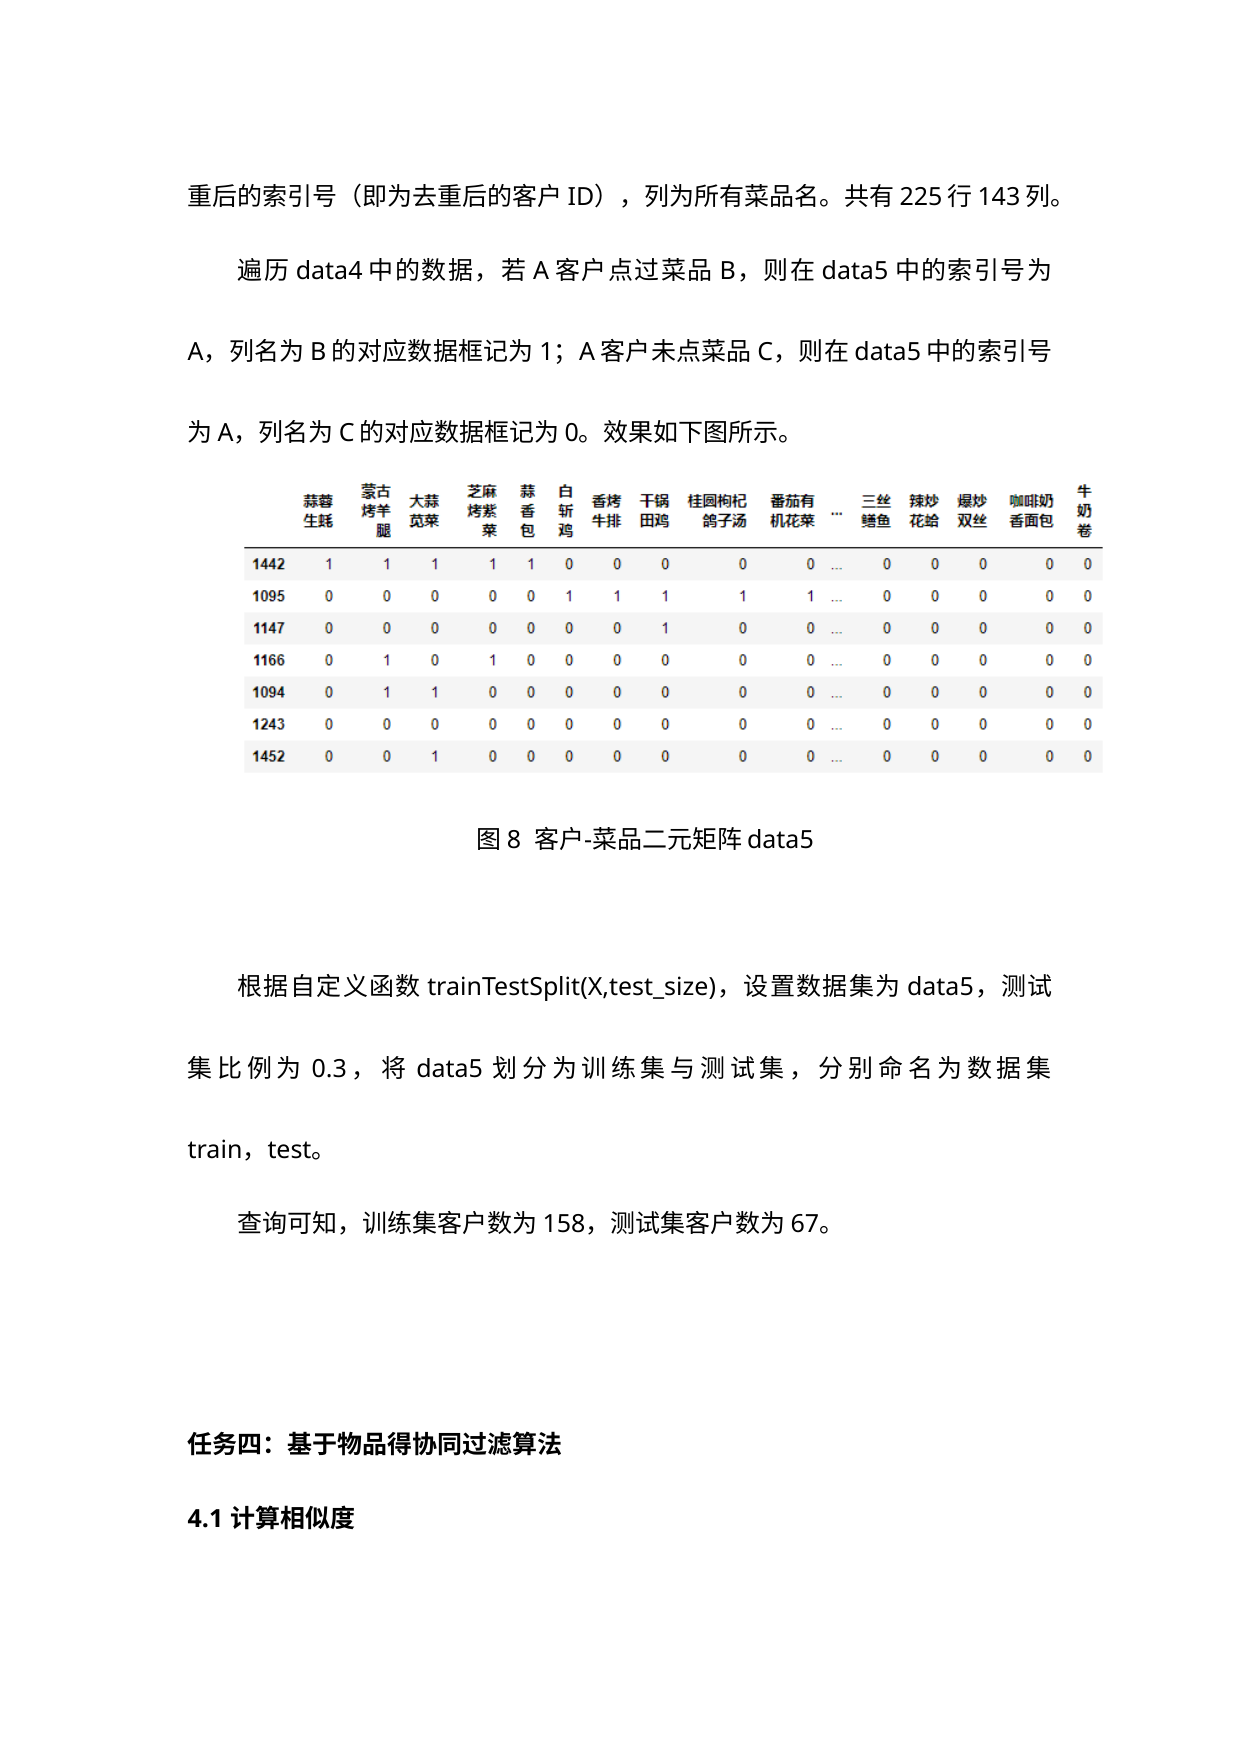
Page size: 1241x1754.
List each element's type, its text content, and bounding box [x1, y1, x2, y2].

text 根据自定义函数trainTestSplit(X,test_size)，设置数据集为data5，测试集比例为0.3，将data5划分为训练集与测试集，分别命名为数据集train，test。 [187, 952, 1053, 1180]
text 4.1 计算相似度 [187, 1484, 1053, 1549]
text 遍历data4中的数据，若A客户点过菜品B，则在data5中的索引号为A，列名为B的对应数据框记为1；A客户未点菜品C，则在data5中的索引号为A，列名为C的对应数据框记为0。效果如下图所示。 [187, 236, 1053, 463]
text 任务四：基于物品得协同过滤算法 [187, 1410, 1053, 1475]
text 图8 客户-菜品二元矩阵data5 [187, 805, 1053, 870]
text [187, 162, 1053, 227]
picture [237, 472, 1103, 774]
text 查询可知，训练集客户数为158，测试集客户数为67。 [187, 1189, 1053, 1254]
